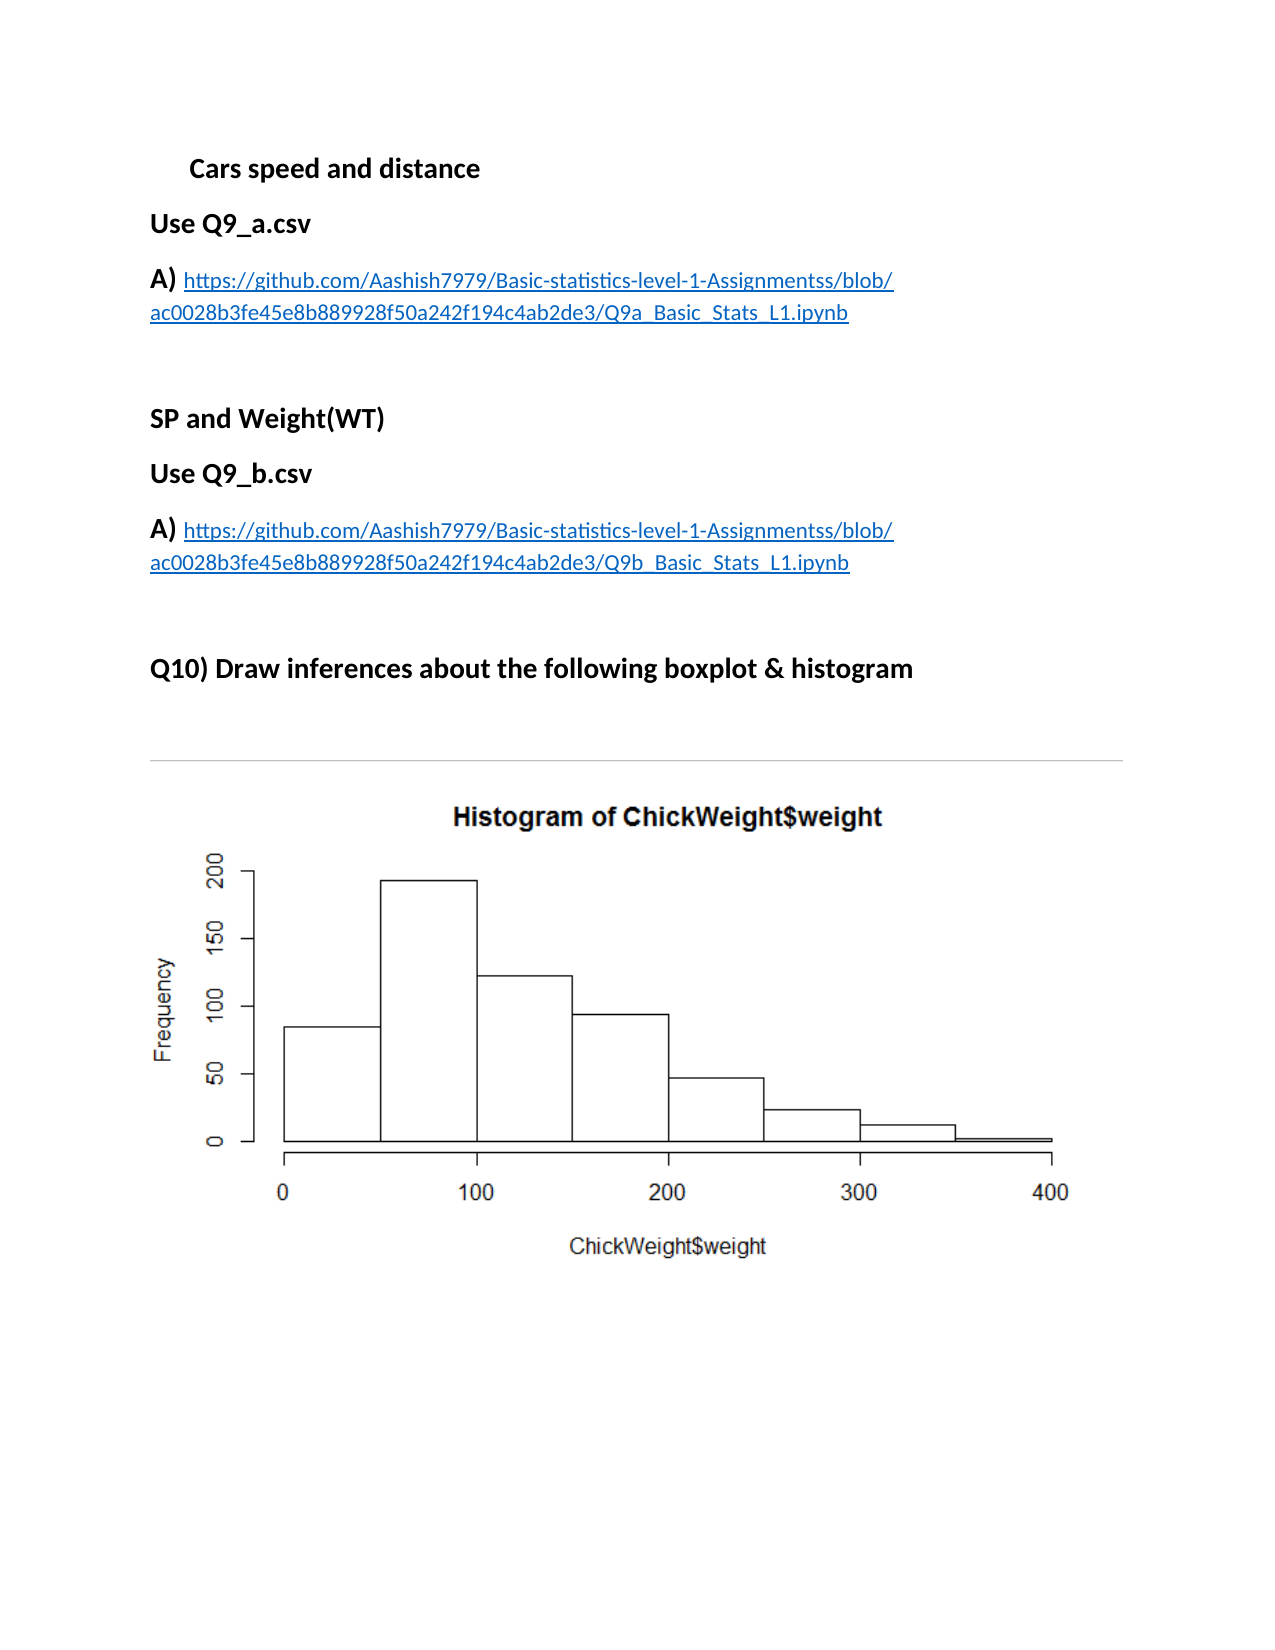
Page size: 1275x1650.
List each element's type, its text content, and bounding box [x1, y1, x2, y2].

picture [150, 760, 1123, 1268]
text A) https://github.com/Aashish7979/Basic-statistics-level-1-Assignmentss/blob/ac0028b3fe45e8b889928f50a242f194c4ab2de3/Q9b_Basic_Stats_L1.ipynb [150, 510, 1125, 576]
text A) https://github.com/Aashish7979/Basic-statistics-level-1-Assignmentss/blob/ac0028b3fe45e8b889928f50a242f194c4ab2de3/Q9a_Basic_Stats_L1.ipynb [150, 260, 1125, 326]
text SP and Weight(WT) [150, 400, 1125, 436]
text Use Q9_a.csv [150, 205, 1125, 241]
text Q10) Draw inferences about the following boxplot & histogram [150, 650, 1125, 686]
text Cars speed and distance [150, 150, 1125, 186]
text Use Q9_b.csv [150, 455, 1125, 491]
